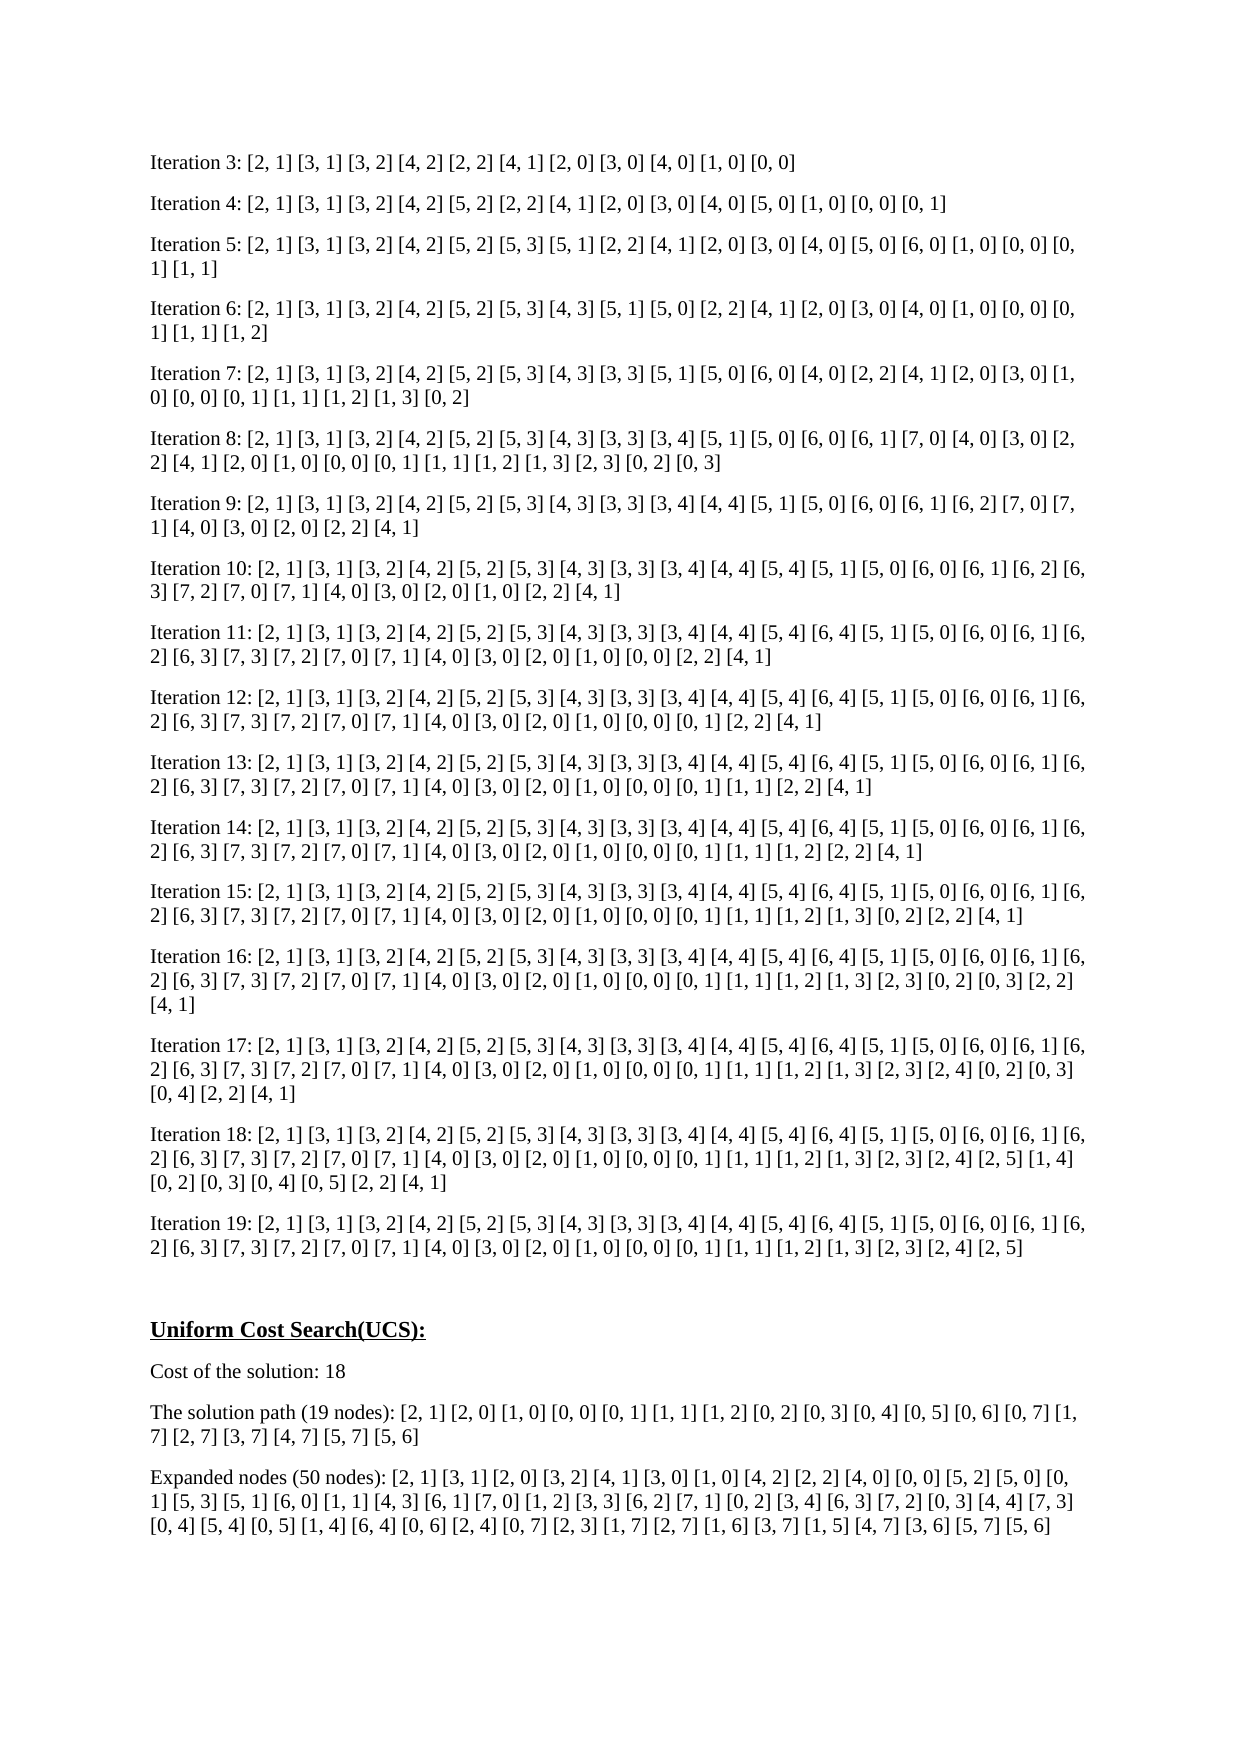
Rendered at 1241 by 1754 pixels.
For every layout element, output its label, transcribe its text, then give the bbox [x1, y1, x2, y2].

text Iteration 16: [2, 1] [3, 1] [3, 2] [4, 2] [5, 2] [5, 3] [4, 3] [3, 3] [3, 4] [4, 4] [5, 4] [6, 4] [5, 1] [5, 0] [6, 0] [6, 1] [6, 2] [6, 3] [7, 3] [7, 2] [7, 0] [7, 1] [4, 0] [3, 0] [2, 0] [1, 0] [0, 0] [0, 1] [1, 1] [1, 2] [1, 3] [2, 3] [0, 2] [0, 3] [2, 2] [4, 1] [150, 944, 1090, 1016]
text Iteration 5: [2, 1] [3, 1] [3, 2] [4, 2] [5, 2] [5, 3] [5, 1] [2, 2] [4, 1] [2, 0] [3, 0] [4, 0] [5, 0] [6, 0] [1, 0] [0, 0] [0, 1] [1, 1] [150, 231, 1090, 279]
text Iteration 4: [2, 1] [3, 1] [3, 2] [4, 2] [5, 2] [2, 2] [4, 1] [2, 0] [3, 0] [4, 0] [5, 0] [1, 0] [0, 0] [0, 1] [150, 191, 1090, 215]
text Uniform Cost Search(UCS): [150, 1316, 1090, 1343]
text Iteration 18: [2, 1] [3, 1] [3, 2] [4, 2] [5, 2] [5, 3] [4, 3] [3, 3] [3, 4] [4, 4] [5, 4] [6, 4] [5, 1] [5, 0] [6, 0] [6, 1] [6, 2] [6, 3] [7, 3] [7, 2] [7, 0] [7, 1] [4, 0] [3, 0] [2, 0] [1, 0] [0, 0] [0, 1] [1, 1] [1, 2] [1, 3] [2, 3] [2, 4] [2, 5] [1, 4] [0, 2] [0, 3] [0, 4] [0, 5] [2, 2] [4, 1] [150, 1122, 1090, 1194]
text Cost of the solution: 18 [150, 1359, 1090, 1383]
text Iteration 3: [2, 1] [3, 1] [3, 2] [4, 2] [2, 2] [4, 1] [2, 0] [3, 0] [4, 0] [1, 0] [0, 0] [150, 150, 1090, 174]
text Iteration 19: [2, 1] [3, 1] [3, 2] [4, 2] [5, 2] [5, 3] [4, 3] [3, 3] [3, 4] [4, 4] [5, 4] [6, 4] [5, 1] [5, 0] [6, 0] [6, 1] [6, 2] [6, 3] [7, 3] [7, 2] [7, 0] [7, 1] [4, 0] [3, 0] [2, 0] [1, 0] [0, 0] [0, 1] [1, 1] [1, 2] [1, 3] [2, 3] [2, 4] [2, 5] [150, 1211, 1090, 1259]
text Iteration 17: [2, 1] [3, 1] [3, 2] [4, 2] [5, 2] [5, 3] [4, 3] [3, 3] [3, 4] [4, 4] [5, 4] [6, 4] [5, 1] [5, 0] [6, 0] [6, 1] [6, 2] [6, 3] [7, 3] [7, 2] [7, 0] [7, 1] [4, 0] [3, 0] [2, 0] [1, 0] [0, 0] [0, 1] [1, 1] [1, 2] [1, 3] [2, 3] [2, 4] [0, 2] [0, 3] [0, 4] [2, 2] [4, 1] [150, 1033, 1090, 1105]
text Iteration 14: [2, 1] [3, 1] [3, 2] [4, 2] [5, 2] [5, 3] [4, 3] [3, 3] [3, 4] [4, 4] [5, 4] [6, 4] [5, 1] [5, 0] [6, 0] [6, 1] [6, 2] [6, 3] [7, 3] [7, 2] [7, 0] [7, 1] [4, 0] [3, 0] [2, 0] [1, 0] [0, 0] [0, 1] [1, 1] [1, 2] [2, 2] [4, 1] [150, 814, 1090, 863]
text Iteration 10: [2, 1] [3, 1] [3, 2] [4, 2] [5, 2] [5, 3] [4, 3] [3, 3] [3, 4] [4, 4] [5, 4] [5, 1] [5, 0] [6, 0] [6, 1] [6, 2] [6, 3] [7, 2] [7, 0] [7, 1] [4, 0] [3, 0] [2, 0] [1, 0] [2, 2] [4, 1] [150, 555, 1090, 603]
text Iteration 13: [2, 1] [3, 1] [3, 2] [4, 2] [5, 2] [5, 3] [4, 3] [3, 3] [3, 4] [4, 4] [5, 4] [6, 4] [5, 1] [5, 0] [6, 0] [6, 1] [6, 2] [6, 3] [7, 3] [7, 2] [7, 0] [7, 1] [4, 0] [3, 0] [2, 0] [1, 0] [0, 0] [0, 1] [1, 1] [2, 2] [4, 1] [150, 750, 1090, 798]
text Iteration 15: [2, 1] [3, 1] [3, 2] [4, 2] [5, 2] [5, 3] [4, 3] [3, 3] [3, 4] [4, 4] [5, 4] [6, 4] [5, 1] [5, 0] [6, 0] [6, 1] [6, 2] [6, 3] [7, 3] [7, 2] [7, 0] [7, 1] [4, 0] [3, 0] [2, 0] [1, 0] [0, 0] [0, 1] [1, 1] [1, 2] [1, 3] [0, 2] [2, 2] [4, 1] [150, 879, 1090, 927]
text Iteration 8: [2, 1] [3, 1] [3, 2] [4, 2] [5, 2] [5, 3] [4, 3] [3, 3] [3, 4] [5, 1] [5, 0] [6, 0] [6, 1] [7, 0] [4, 0] [3, 0] [2, 2] [4, 1] [2, 0] [1, 0] [0, 0] [0, 1] [1, 1] [1, 2] [1, 3] [2, 3] [0, 2] [0, 3] [150, 426, 1090, 474]
text Iteration 7: [2, 1] [3, 1] [3, 2] [4, 2] [5, 2] [5, 3] [4, 3] [3, 3] [5, 1] [5, 0] [6, 0] [4, 0] [2, 2] [4, 1] [2, 0] [3, 0] [1, 0] [0, 0] [0, 1] [1, 1] [1, 2] [1, 3] [0, 2] [150, 361, 1090, 409]
text Iteration 11: [2, 1] [3, 1] [3, 2] [4, 2] [5, 2] [5, 3] [4, 3] [3, 3] [3, 4] [4, 4] [5, 4] [6, 4] [5, 1] [5, 0] [6, 0] [6, 1] [6, 2] [6, 3] [7, 3] [7, 2] [7, 0] [7, 1] [4, 0] [3, 0] [2, 0] [1, 0] [0, 0] [2, 2] [4, 1] [150, 620, 1090, 668]
text Iteration 12: [2, 1] [3, 1] [3, 2] [4, 2] [5, 2] [5, 3] [4, 3] [3, 3] [3, 4] [4, 4] [5, 4] [6, 4] [5, 1] [5, 0] [6, 0] [6, 1] [6, 2] [6, 3] [7, 3] [7, 2] [7, 0] [7, 1] [4, 0] [3, 0] [2, 0] [1, 0] [0, 0] [0, 1] [2, 2] [4, 1] [150, 685, 1090, 733]
text Iteration 6: [2, 1] [3, 1] [3, 2] [4, 2] [5, 2] [5, 3] [4, 3] [5, 1] [5, 0] [2, 2] [4, 1] [2, 0] [3, 0] [4, 0] [1, 0] [0, 0] [0, 1] [1, 1] [1, 2] [150, 296, 1090, 344]
text Iteration 9: [2, 1] [3, 1] [3, 2] [4, 2] [5, 2] [5, 3] [4, 3] [3, 3] [3, 4] [4, 4] [5, 1] [5, 0] [6, 0] [6, 1] [6, 2] [7, 0] [7, 1] [4, 0] [3, 0] [2, 0] [2, 2] [4, 1] [150, 491, 1090, 539]
text Expanded nodes (50 nodes): [2, 1] [3, 1] [2, 0] [3, 2] [4, 1] [3, 0] [1, 0] [4, 2] [2, 2] [4, 0] [0, 0] [5, 2] [5, 0] [0, 1] [5, 3] [5, 1] [6, 0] [1, 1] [4, 3] [6, 1] [7, 0] [1, 2] [3, 3] [6, 2] [7, 1] [0, 2] [3, 4] [6, 3] [7, 2] [0, 3] [4, 4] [7, 3] [0, 4] [5, 4] [0, 5] [1, 4] [6, 4] [0, 6] [2, 4] [0, 7] [2, 3] [1, 7] [2, 7] [1, 6] [3, 7] [1, 5] [4, 7] [3, 6] [5, 7] [5, 6] [150, 1465, 1090, 1537]
